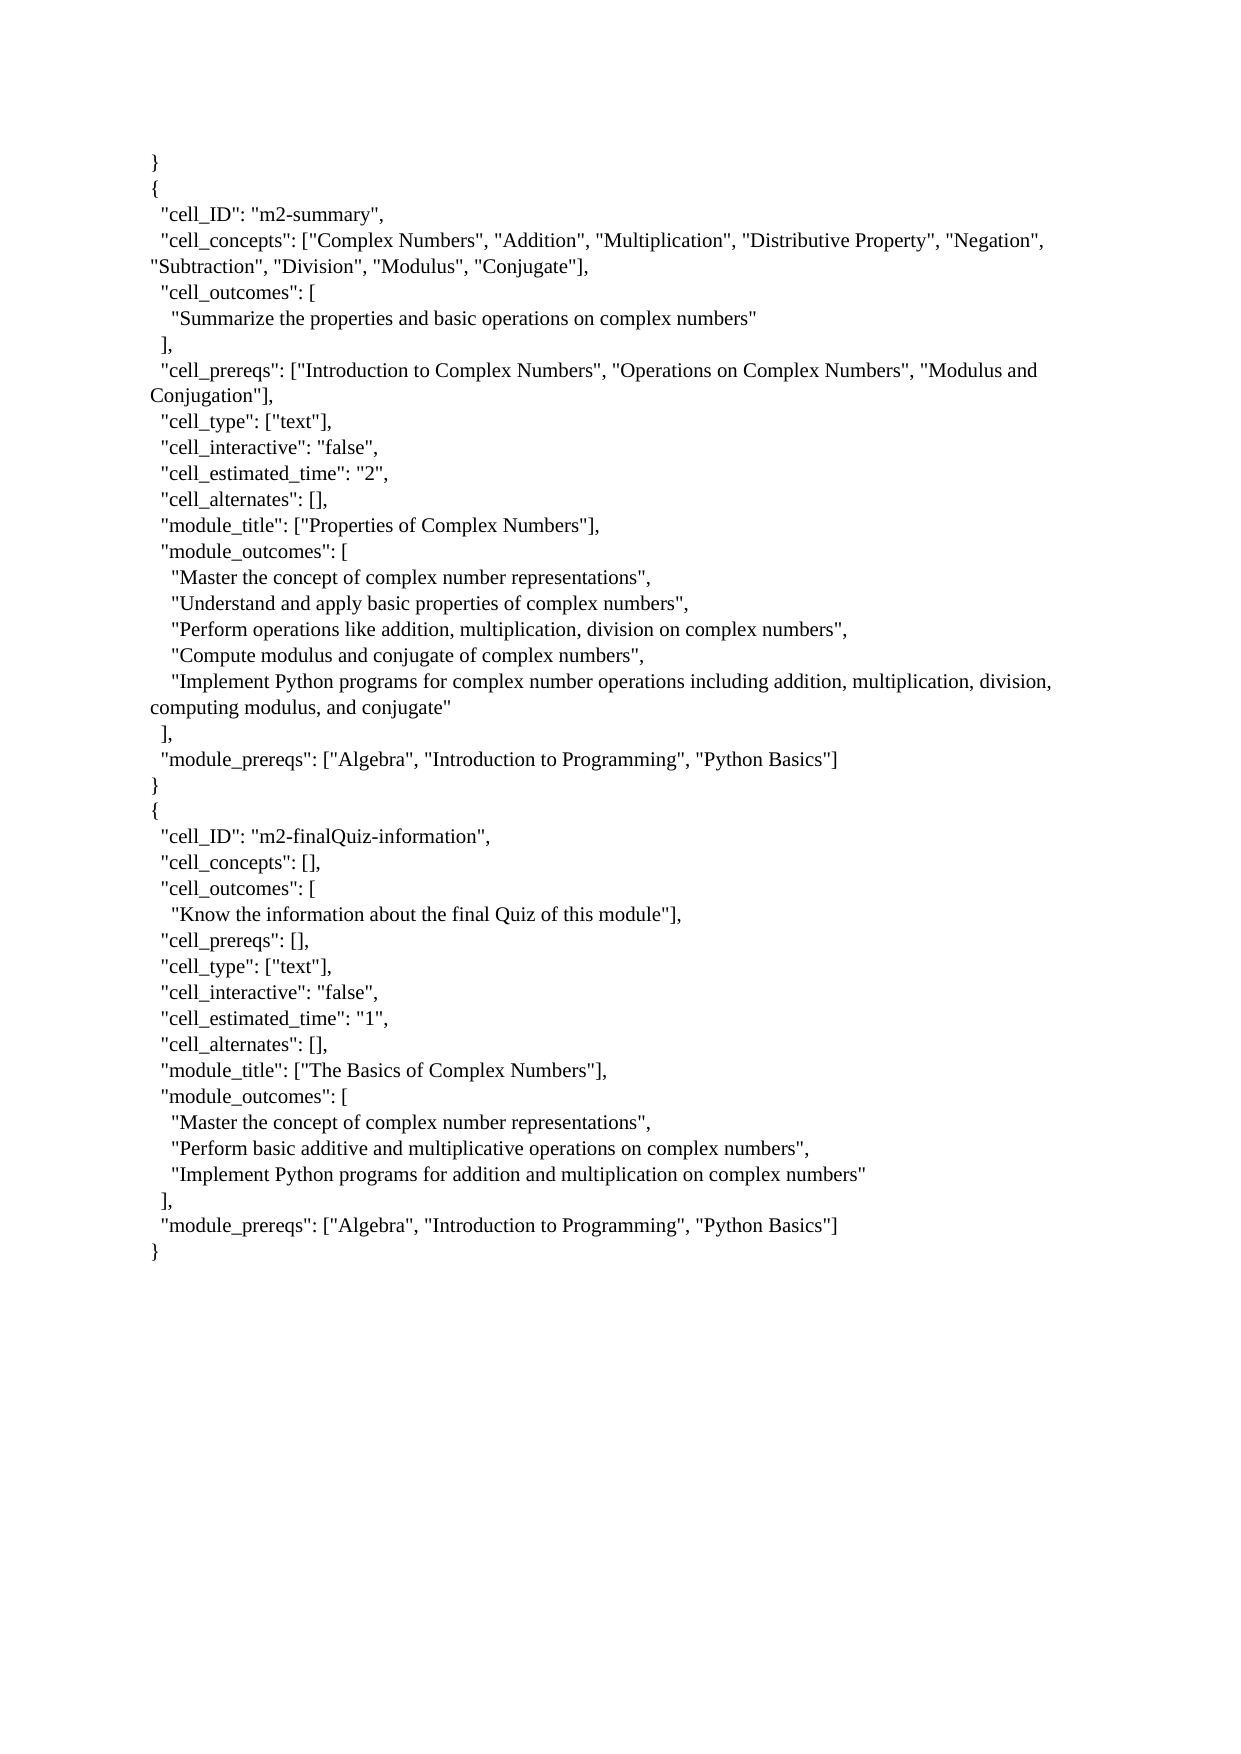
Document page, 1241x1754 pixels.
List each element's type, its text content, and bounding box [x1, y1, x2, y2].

text ], [150, 1187, 1090, 1212]
text "module_prereqs": ["Algebra", "Introduction to Programming", "Python Basics"] [150, 1213, 1090, 1237]
text "Master the concept of complex number representations", [150, 565, 1090, 589]
text "cell_interactive": "false", [150, 435, 1090, 459]
text "module_outcomes": [ [150, 539, 1090, 563]
text "module_prereqs": ["Algebra", "Introduction to Programming", "Python Basics"] [150, 747, 1090, 771]
text "Implement Python programs for addition and multiplication on complex numbers" [150, 1162, 1090, 1186]
text "Implement Python programs for complex number operations including addition, multiplication, division, computing modulus, and conjugate" [150, 669, 1090, 719]
text "Perform operations like addition, multiplication, division on complex numbers", [150, 617, 1090, 641]
text "Compute modulus and conjugate of complex numbers", [150, 643, 1090, 667]
text "cell_alternates": [], [150, 487, 1090, 511]
text "cell_type": ["text"], [150, 954, 1090, 978]
text "Summarize the properties and basic operations on complex numbers" [150, 306, 1090, 330]
text "cell_interactive": "false", [150, 980, 1090, 1004]
text "module_title": ["The Basics of Complex Numbers"], [150, 1058, 1090, 1082]
text "cell_estimated_time": "2", [150, 461, 1090, 485]
text { [150, 798, 1090, 822]
text "cell_ID": "m2-summary", [150, 202, 1090, 226]
text } [150, 150, 1090, 174]
text "Perform basic additive and multiplicative operations on complex numbers", [150, 1136, 1090, 1160]
text "cell_prereqs": ["Introduction to Complex Numbers", "Operations on Complex Numbers", "Modulus and Conjugation"], [150, 357, 1090, 407]
text "cell_alternates": [], [150, 1032, 1090, 1056]
text "cell_outcomes": [ [150, 876, 1090, 900]
text "cell_outcomes": [ [150, 280, 1090, 304]
text "cell_ID": "m2-finalQuiz-information", [150, 824, 1090, 848]
text { [150, 176, 1090, 200]
text "cell_concepts": ["Complex Numbers", "Addition", "Multiplication", "Distributive Property", "Negation", "Subtraction", "Division", "Modulus", "Conjugate"], [150, 228, 1090, 278]
text ], [150, 332, 1090, 356]
text "Understand and apply basic properties of complex numbers", [150, 591, 1090, 615]
text "Master the concept of complex number representations", [150, 1110, 1090, 1134]
text "cell_estimated_time": "1", [150, 1006, 1090, 1030]
text "module_title": ["Properties of Complex Numbers"], [150, 513, 1090, 537]
text } [150, 772, 1090, 797]
text "cell_type": ["text"], [150, 409, 1090, 433]
text } [150, 1239, 1090, 1263]
text "module_outcomes": [ [150, 1084, 1090, 1108]
text ], [150, 721, 1090, 745]
text "cell_prereqs": [], [150, 928, 1090, 952]
text "Know the information about the final Quiz of this module"], [150, 902, 1090, 926]
text "cell_concepts": [], [150, 850, 1090, 874]
